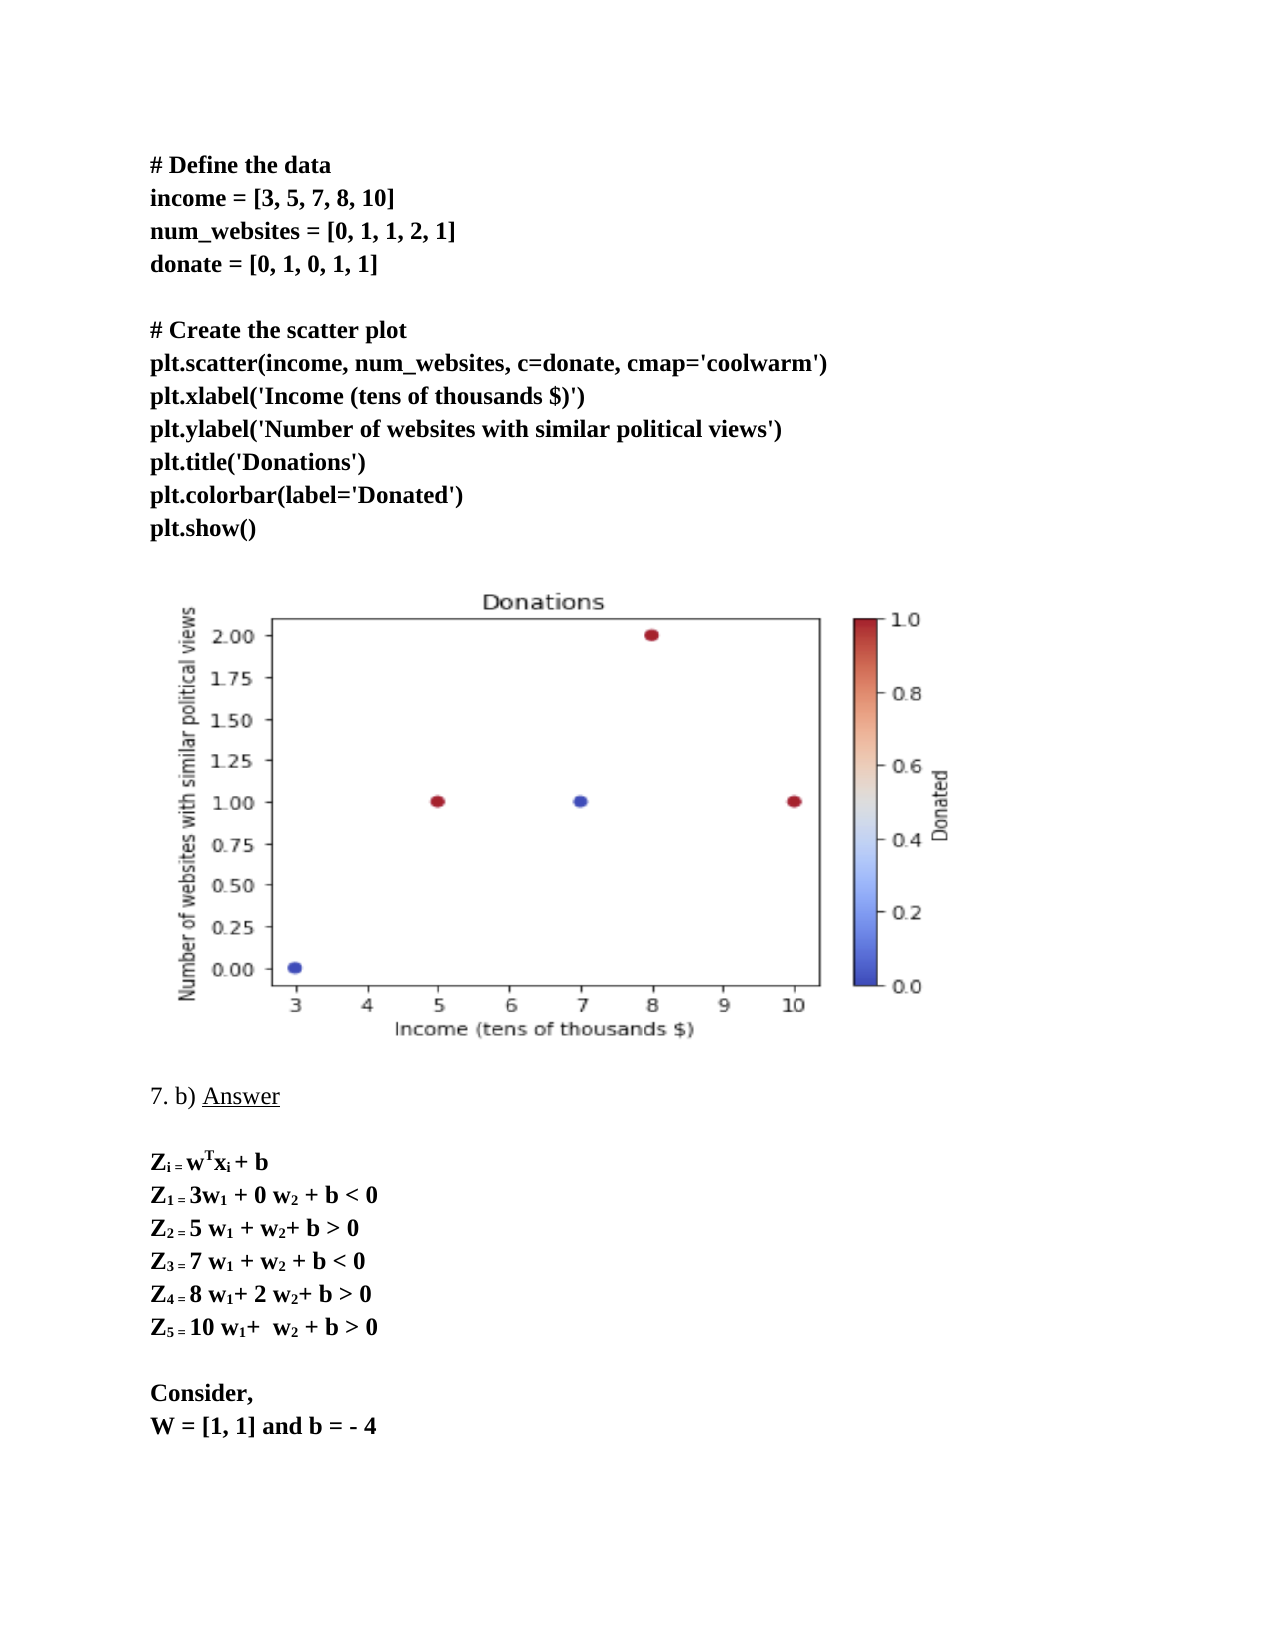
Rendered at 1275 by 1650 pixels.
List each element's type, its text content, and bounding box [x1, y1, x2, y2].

text Z1 = 3w1 + 0 w2 + b < 0 [150, 1180, 1125, 1209]
text plt.scatter(income, num_websites, c=donate, cmap='coolwarm') [150, 348, 1125, 377]
text income = [3, 5, 7, 8, 10] [150, 183, 1125, 212]
text num_websites = [0, 1, 1, 2, 1] [150, 216, 1125, 245]
text Z2 = 5 w1 + w2+ b > 0 [150, 1213, 1125, 1242]
text plt.ylabel('Number of websites with similar political views') [150, 414, 1125, 443]
text plt.colorbar(label='Donated') [150, 480, 1125, 509]
text # Create the scatter plot [150, 315, 1125, 344]
text W = [1, 1] and b = - 4 [150, 1411, 1125, 1440]
text Z4 = 8 w1+ 2 w2+ b > 0 [150, 1279, 1125, 1308]
text plt.show() [150, 513, 1125, 542]
text Consider, [150, 1378, 1125, 1407]
text plt.xlabel('Income (tens of thousands $)') [150, 381, 1125, 410]
text plt.title('Donations') [150, 447, 1125, 476]
text donate = [0, 1, 0, 1, 1] [150, 249, 1125, 278]
text Zi = wTxi + b [150, 1147, 1125, 1176]
text Z3 = 7 w1 + w2 + b < 0 [150, 1246, 1125, 1275]
text Z5 = 10 w1+ w2 + b > 0 [150, 1312, 1125, 1341]
picture [150, 579, 1125, 1044]
text 7. b) Answer [150, 1081, 1125, 1110]
text # Define the data [150, 150, 1125, 179]
